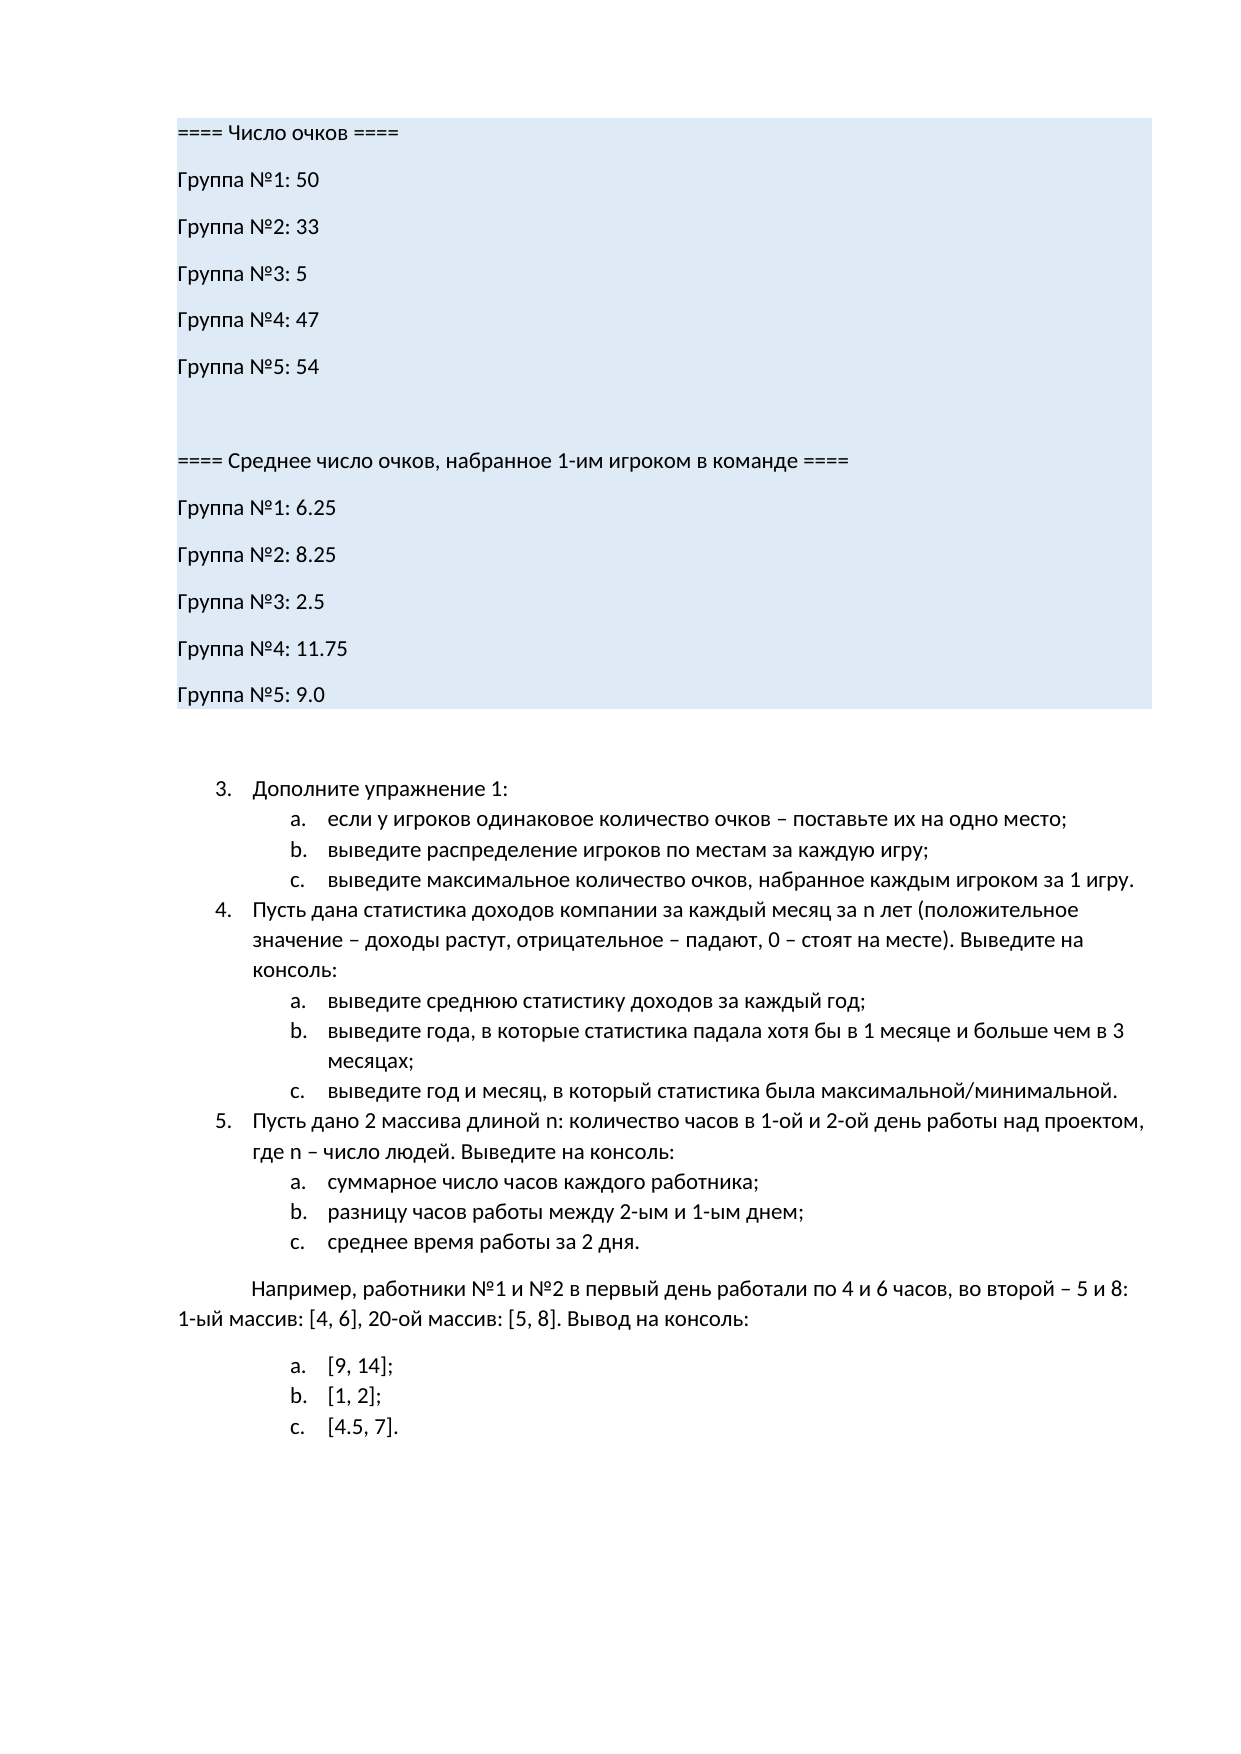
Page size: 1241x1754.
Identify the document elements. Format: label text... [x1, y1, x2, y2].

text Группа №3: 2.5 [177, 587, 1152, 615]
list разницу часов работы между 2-ым и 1-ым днем; [290, 1197, 1152, 1225]
text Группа №2: 8.25 [177, 540, 1152, 568]
list Пусть дана статистика доходов компании за каждый месяц за n лет (положительное значение – доходы растут, отрицательное – падают, 0 – стоят на месте). Выведите на консоль: [215, 895, 1152, 984]
list выведите максимальное количество очков, набранное каждым игроком за 1 игру. [290, 865, 1152, 893]
list среднее время работы за 2 дня. [290, 1227, 1152, 1256]
text ==== Среднее число очков, набранное 1-им игроком в команде ==== [177, 446, 1152, 474]
text Например, работники №1 и №2 в первый день работали по 4 и 6 часов, во второй – 5 и 8: 1-ый массив: [4, 6], 20-ой массив: [5, 8]. Вывод на консоль: [177, 1274, 1152, 1333]
list [4.5, 7]. [290, 1412, 1152, 1440]
text Группа №1: 50 [177, 165, 1152, 193]
list выведите распределение игроков по местам за каждую игру; [290, 835, 1152, 863]
text Группа №4: 47 [177, 306, 1152, 334]
text Группа №5: 54 [177, 352, 1152, 381]
text Группа №4: 11.75 [177, 634, 1152, 662]
list выведите года, в которые статистика падала хотя бы в 1 месяце и больше чем в 3 месяцах; [290, 1016, 1152, 1074]
list [1, 2]; [290, 1382, 1152, 1410]
list если у игроков одинаковое количество очков – поставьте их на одно место; [290, 804, 1152, 833]
text Группа №3: 5 [177, 259, 1152, 287]
text Группа №1: 6.25 [177, 493, 1152, 521]
list выведите год и месяц, в который статистика была максимальной/минимальной. [290, 1076, 1152, 1104]
text Группа №5: 9.0 [177, 681, 1152, 709]
list выведите среднюю статистику доходов за каждый год; [290, 986, 1152, 1014]
list Дополните упражнение 1: [215, 774, 1152, 802]
text ==== Число очков ==== [177, 118, 1152, 146]
text Группа №2: 33 [177, 212, 1152, 240]
list суммарное число часов каждого работника; [290, 1167, 1152, 1195]
list Пусть дано 2 массива длиной n: количество часов в 1-ой и 2-ой день работы над проектом, где n – число людей. Выведите на консоль: [215, 1107, 1152, 1165]
list [9, 14]; [290, 1351, 1152, 1379]
